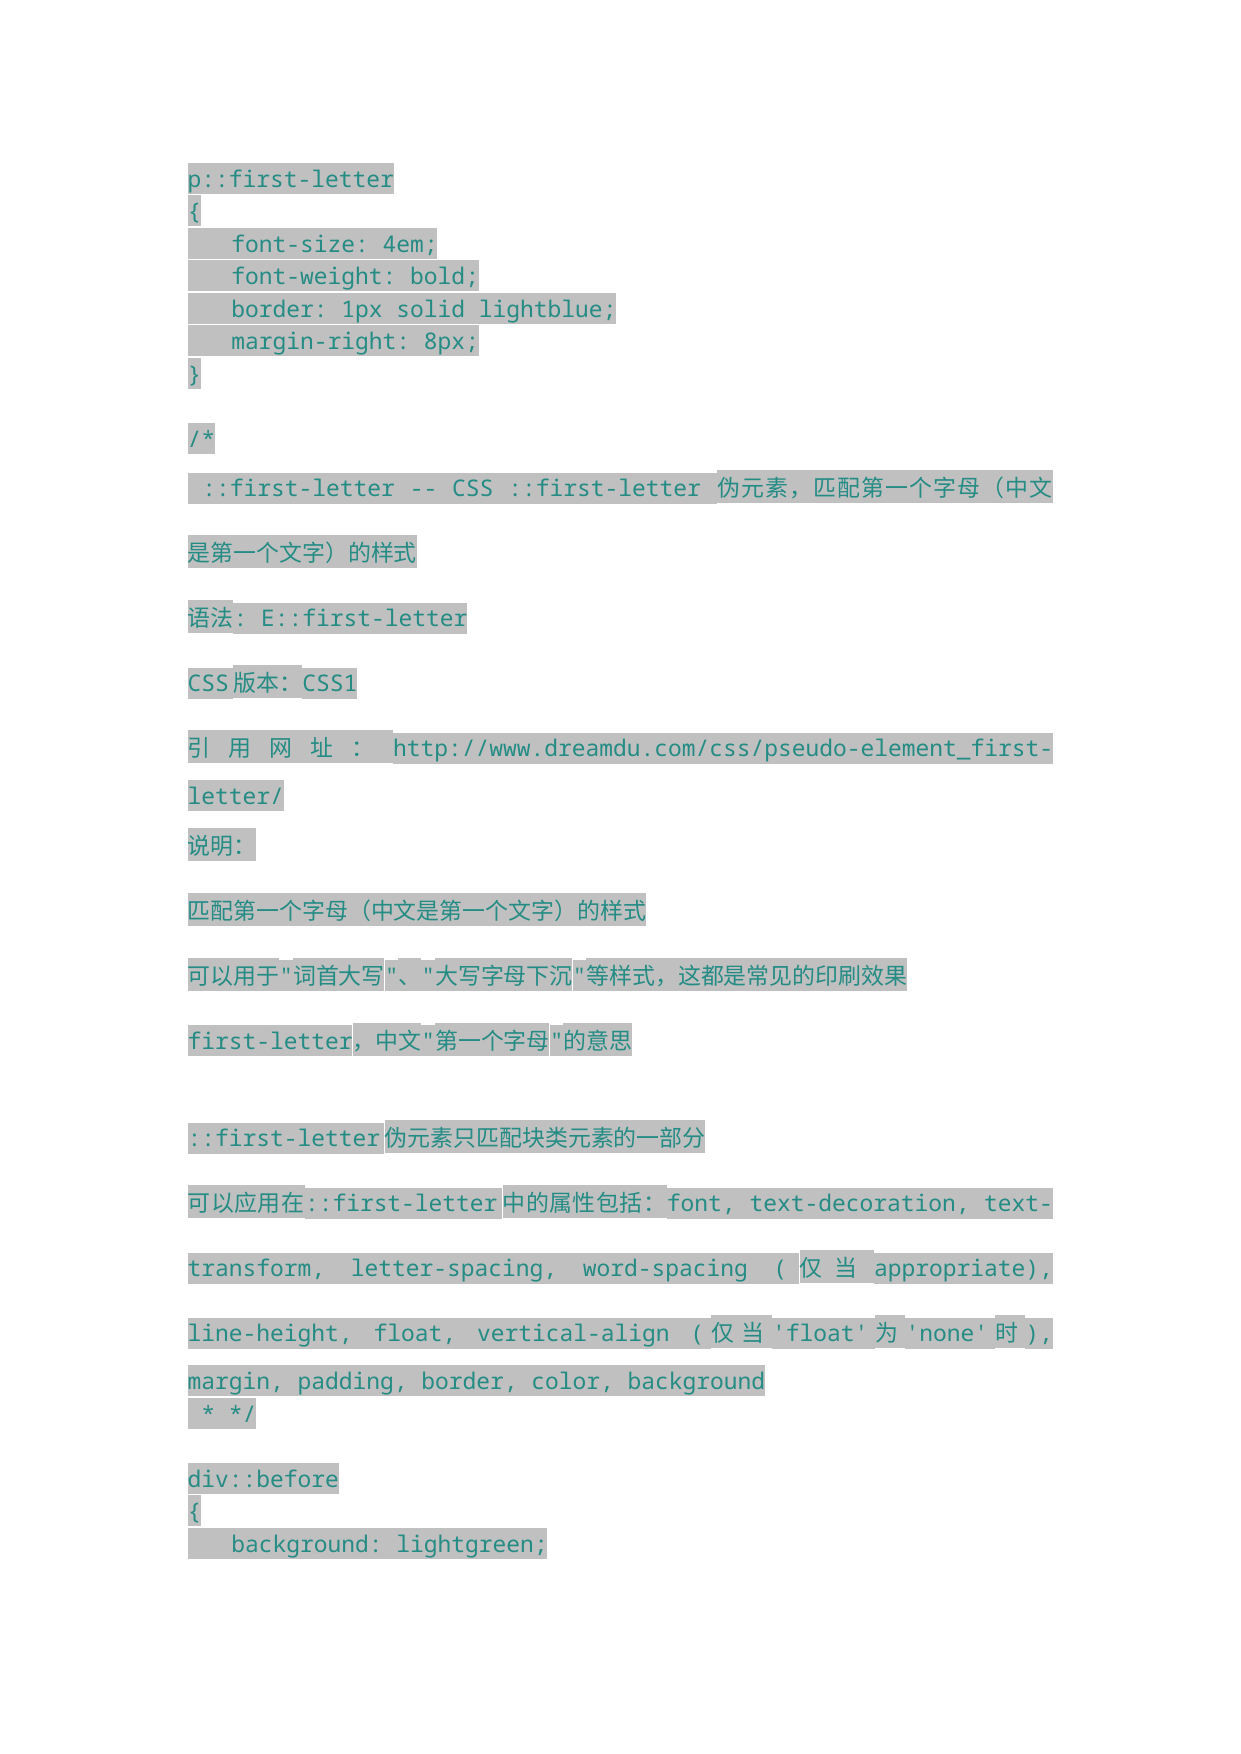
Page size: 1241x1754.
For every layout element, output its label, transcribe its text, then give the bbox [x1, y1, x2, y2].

text margin-right: 8px; [187, 324, 1053, 357]
text { [187, 194, 1053, 227]
text font-weight: bold; [187, 259, 1053, 292]
text 语法: E::first-letter [187, 584, 1053, 649]
text { [187, 1494, 1053, 1527]
text 可以用于"词首大写"、"大写字母下沉"等样式，这都是常见的印刷效果 [187, 942, 1053, 1007]
text div::before [187, 1462, 1053, 1494]
text 可以应用在::first-letter中的属性包括：font, text-decoration, text-transform, letter-spacing, word-spacing (仅当appropriate), line-height, float, vertical-align (仅当'float'为'none'时), margin, padding, border, color, background [187, 1169, 1053, 1397]
text ::first-letter -- CSS ::first-letter 伪元素，匹配第一个字母（中文是第一个文字）的样式 [187, 454, 1053, 584]
text 说明： [187, 812, 1053, 877]
text 引用网址：http://www.dreamdu.com/css/pseudo-element_first-letter/ [187, 714, 1053, 812]
text /* [187, 422, 1053, 454]
text p::first-letter [187, 162, 1053, 194]
text 匹配第一个字母（中文是第一个文字）的样式 [187, 877, 1053, 942]
text border: 1px solid lightblue; [187, 292, 1053, 324]
text background: lightgreen; [187, 1527, 1053, 1559]
text font-size: 4em; [187, 227, 1053, 259]
text } [187, 357, 1053, 389]
text * */ [187, 1397, 1053, 1429]
text CSS版本：CSS1 [187, 649, 1053, 714]
text ::first-letter伪元素只匹配块类元素的一部分 [187, 1104, 1053, 1169]
text first-letter，中文"第一个字母"的意思 [187, 1007, 1053, 1072]
